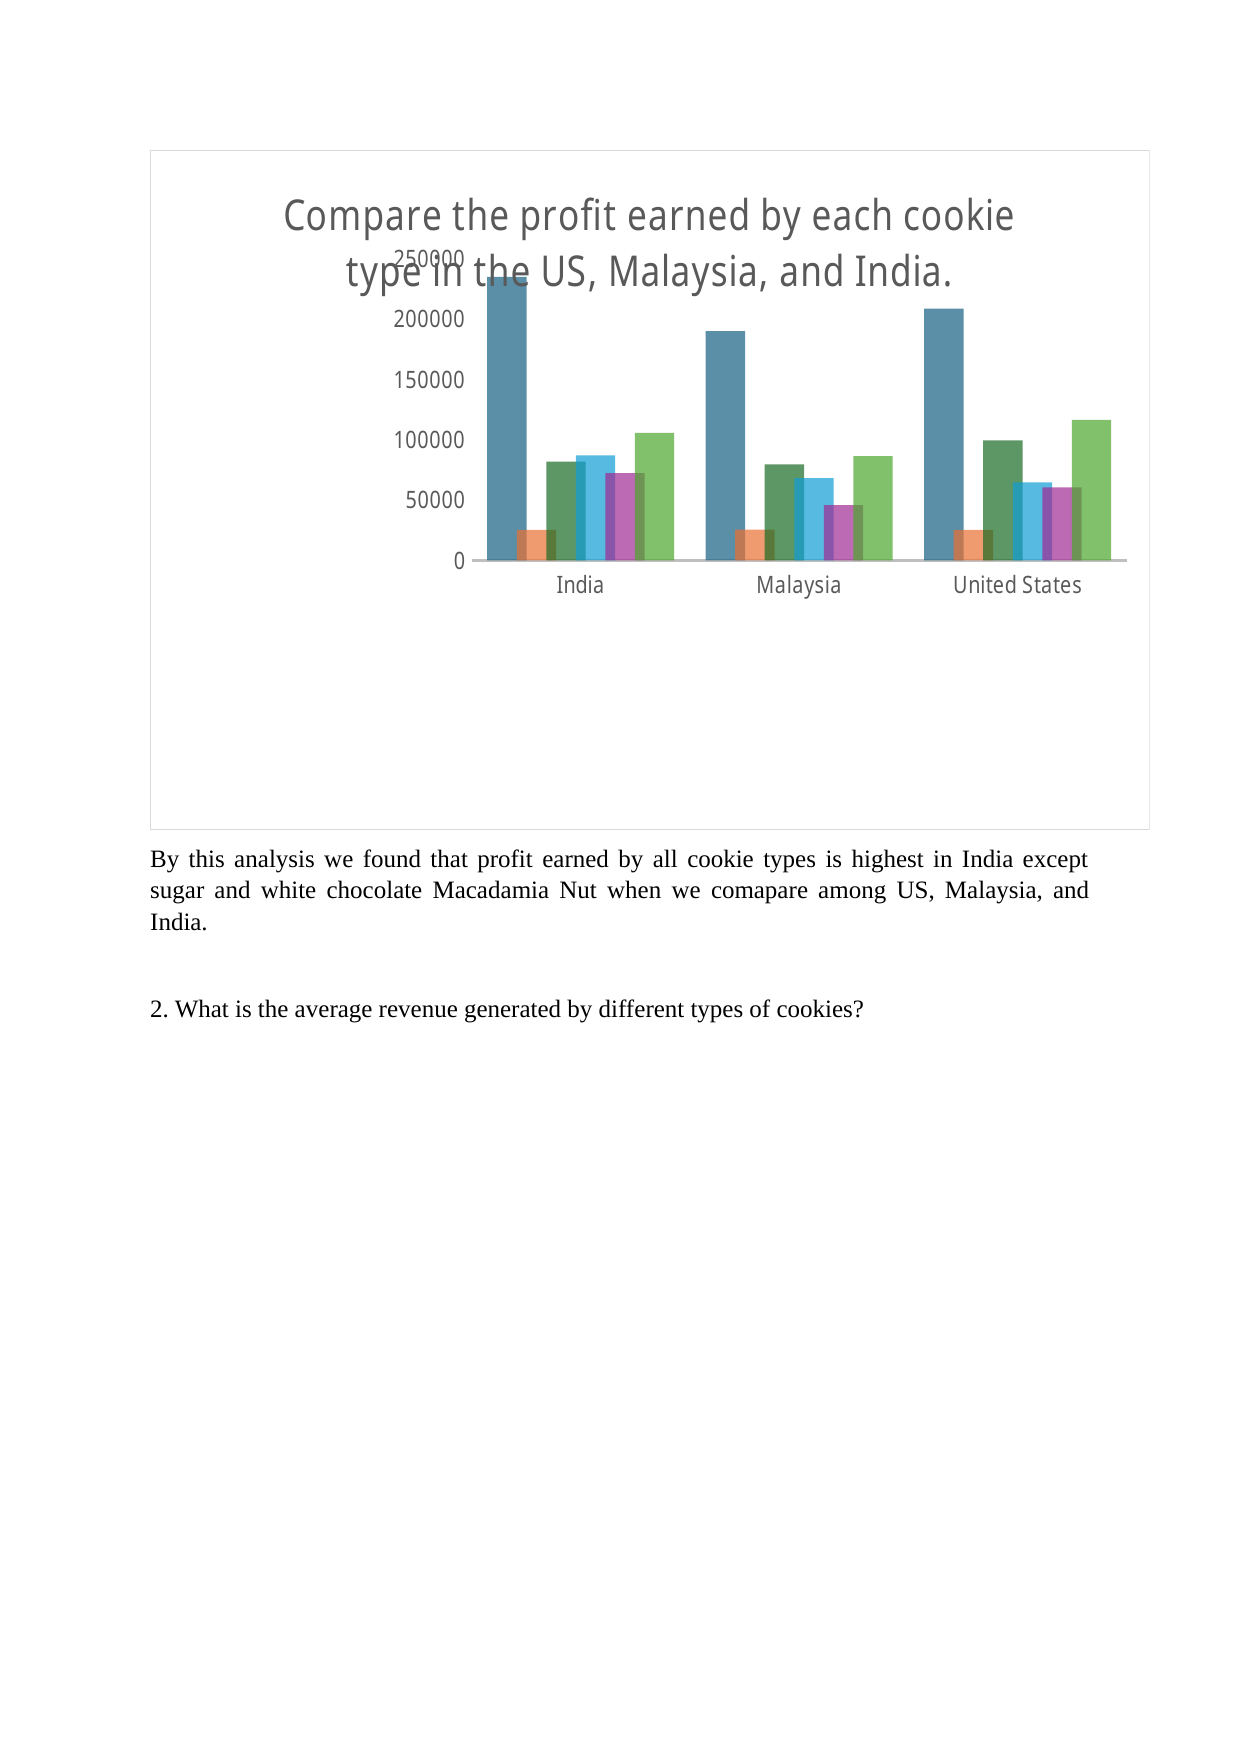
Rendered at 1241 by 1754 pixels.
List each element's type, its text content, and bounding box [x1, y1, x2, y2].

text 2. What is the average revenue generated by different types of cookies? [150, 994, 1090, 1022]
text By this analysis we found that profit earned by all cookie types is highest in India except sugar and white chocolate Macadamia Nut when we comapare among US, Malaysia, and India. [150, 844, 1090, 935]
